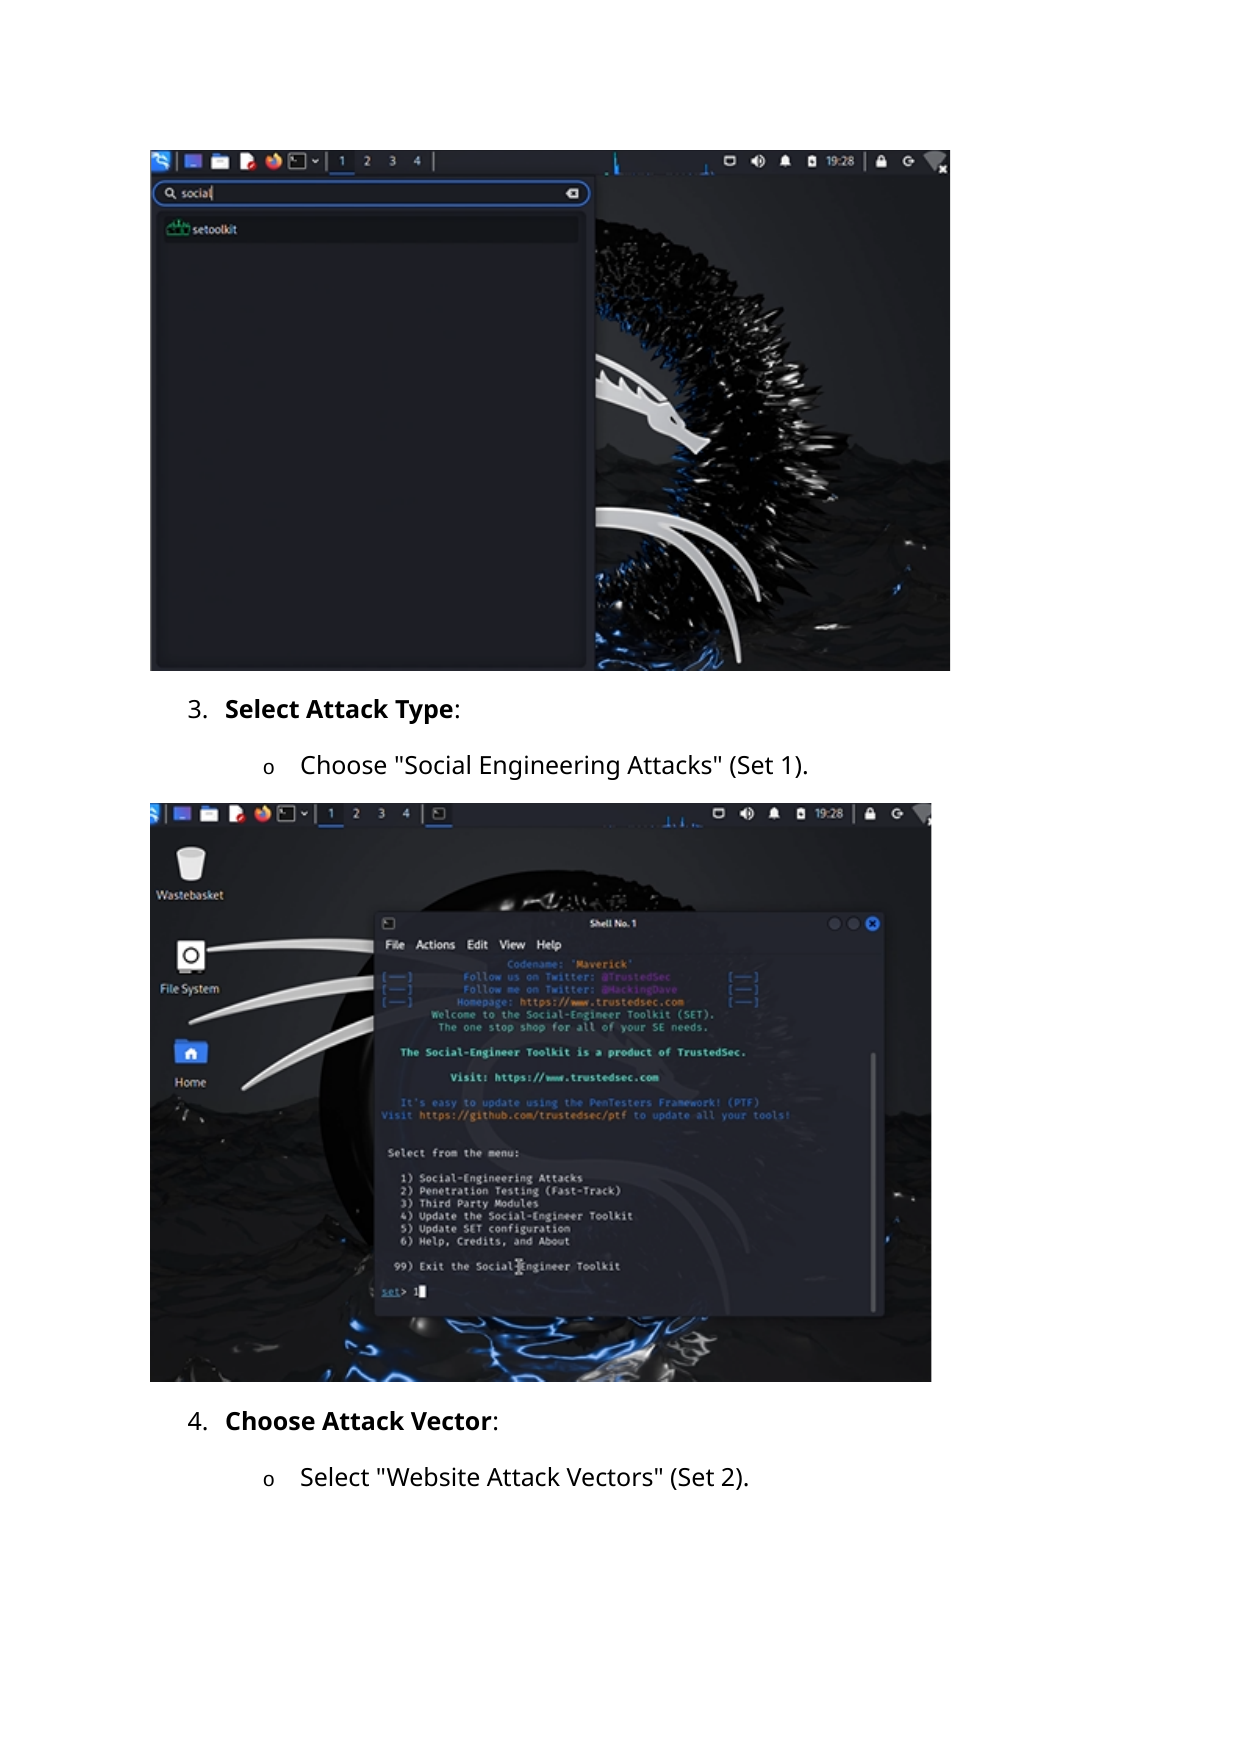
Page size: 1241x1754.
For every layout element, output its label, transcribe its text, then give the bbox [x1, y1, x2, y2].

list Select Attack Type: [187, 692, 1090, 726]
list Choose "Social Engineering Attacks" (Set 1).​ [262, 748, 1090, 782]
list Select "Website Attack Vectors" (Set 2).​ [262, 1460, 1090, 1494]
picture [150, 150, 951, 671]
picture [150, 803, 932, 1382]
list Choose Attack Vector: [187, 1404, 1090, 1438]
